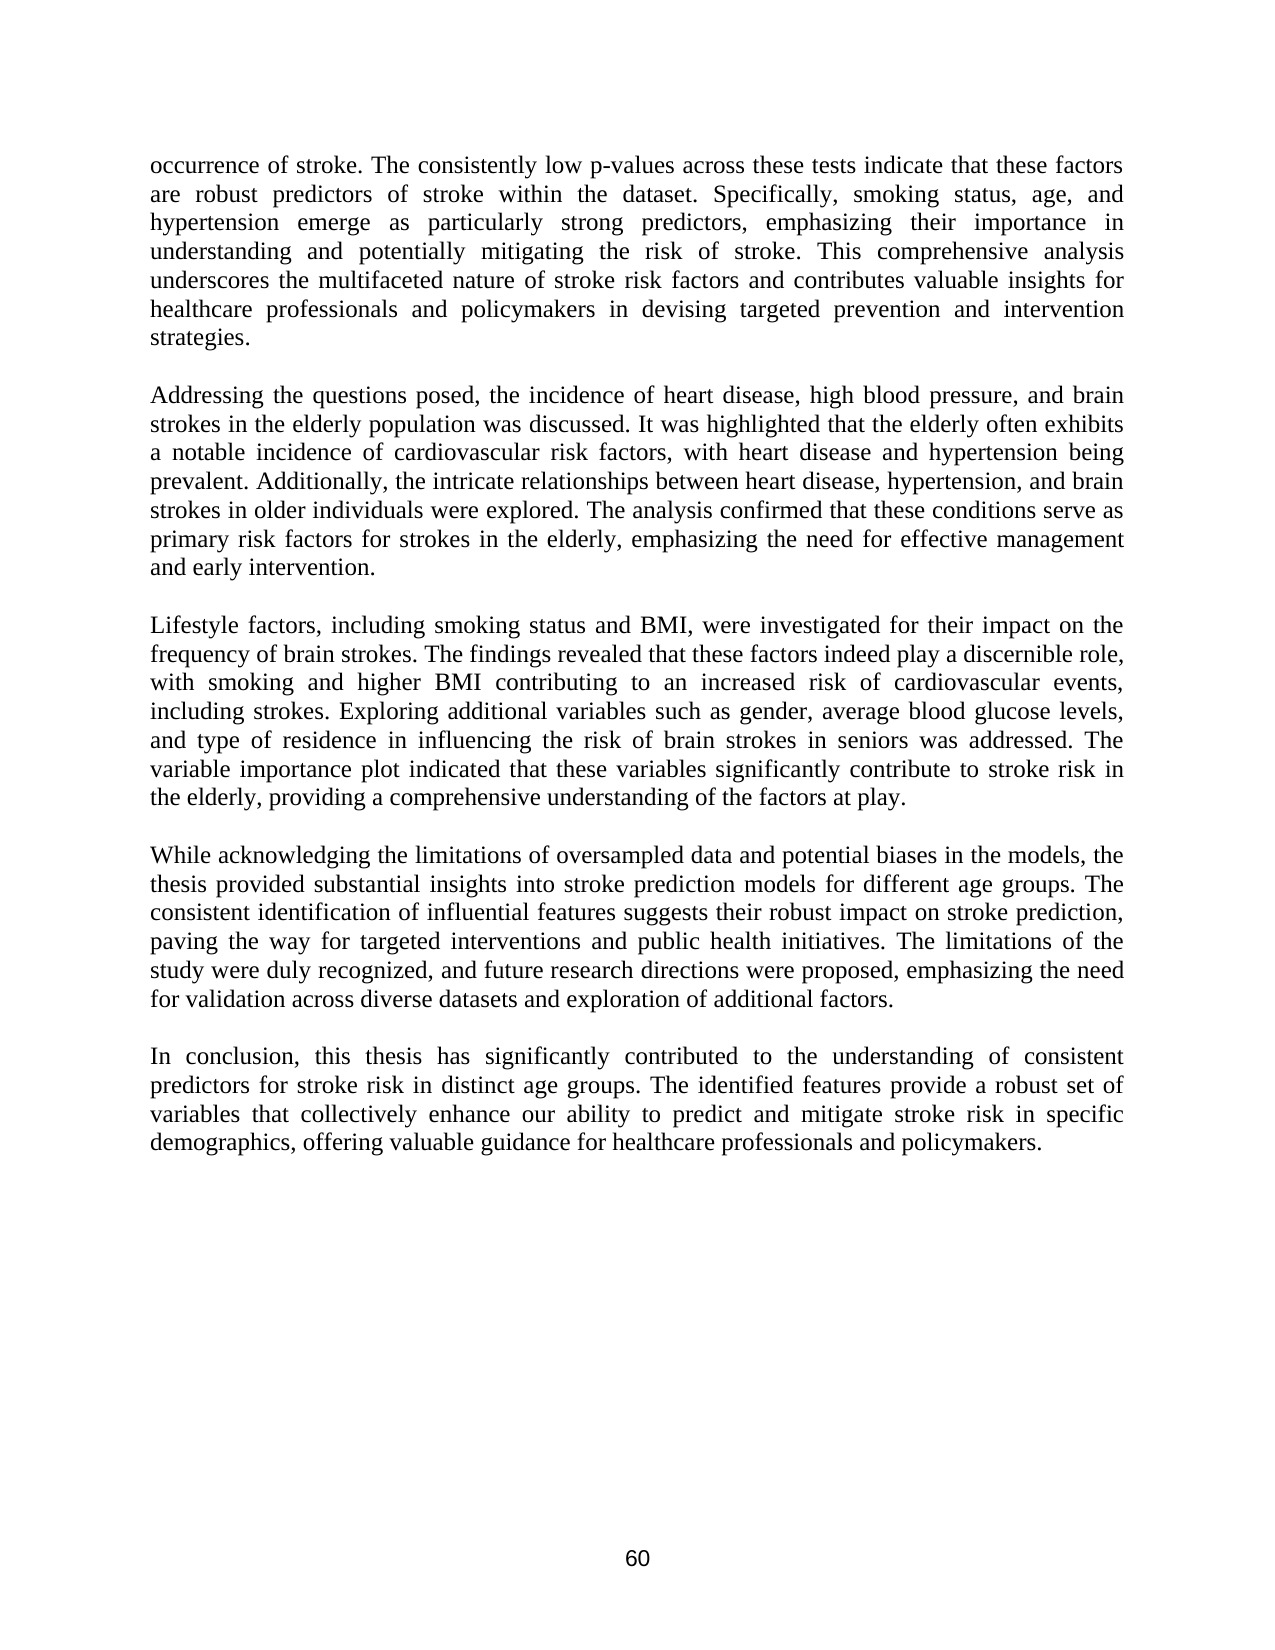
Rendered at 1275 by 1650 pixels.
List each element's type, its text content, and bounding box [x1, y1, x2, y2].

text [150, 150, 1125, 351]
text Addressing the questions posed, the incidence of heart disease, high blood pressure, and brain strokes in the elderly population was discussed. It was highlighted that the elderly often exhibits a notable incidence of cardiovascular risk factors, with heart disease and hypertension being prevalent. Additionally, the intricate relationships between heart disease, hypertension, and brain strokes in older individuals were explored. The analysis confirmed that these conditions serve as primary risk factors for strokes in the elderly, emphasizing the need for effective management and early intervention. [150, 380, 1125, 581]
text While acknowledging the limitations of oversampled data and potential biases in the models, the thesis provided substantial insights into stroke prediction models for different age groups. The consistent identification of influential features suggests their robust impact on stroke prediction, paving the way for targeted interventions and public health initiatives. The limitations of the study were duly recognized, and future research directions were proposed, emphasizing the need for validation across diverse datasets and exploration of additional factors. [150, 840, 1125, 1012]
text Lifestyle factors, including smoking status and BMI, were investigated for their impact on the frequency of brain strokes. The findings revealed that these factors indeed play a discernible role, with smoking and higher BMI contributing to an increased risk of cardiovascular events, including strokes. Exploring additional variables such as gender, average blood glucose levels, and type of residence in influencing the risk of brain strokes in seniors was addressed. The variable importance plot indicated that these variables significantly contribute to stroke risk in the elderly, providing a comprehensive understanding of the factors at play. [150, 610, 1125, 811]
text In conclusion, this thesis has significantly contributed to the understanding of consistent predictors for stroke risk in distinct age groups. The identified features provide a robust set of variables that collectively enhance our ability to predict and mitigate stroke risk in specific demographics, offering valuable guidance for healthcare professionals and policymakers. [150, 1041, 1125, 1156]
